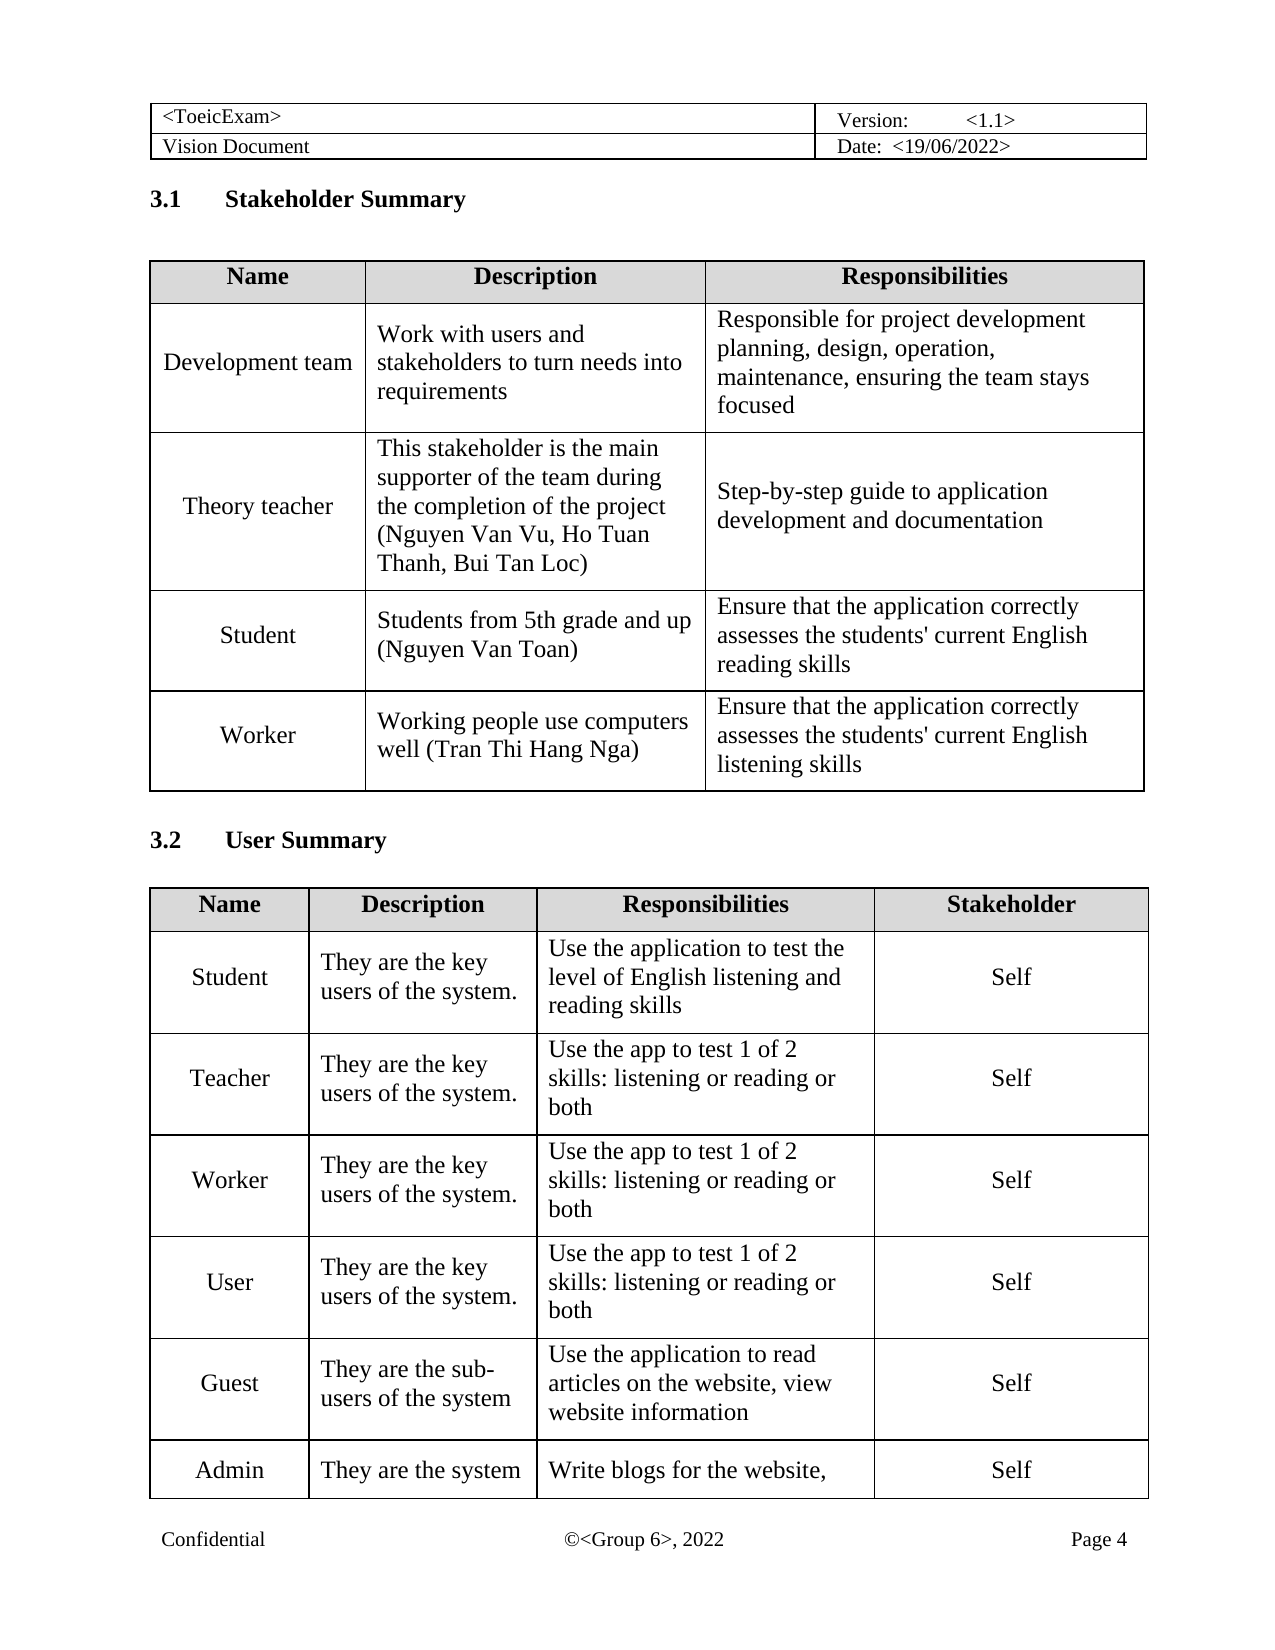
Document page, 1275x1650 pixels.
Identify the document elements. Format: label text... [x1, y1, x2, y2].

table_cell Worker [151, 692, 365, 790]
table_cell Admin [151, 1441, 308, 1498]
table_cell Guest [151, 1339, 308, 1439]
table_cell Development team [151, 304, 365, 432]
table_header Name [151, 889, 308, 931]
table_header Description [366, 262, 705, 303]
table_cell Working people use computers well (Tran Thi Hang Nga) [366, 692, 705, 790]
table_cell Ensure that the application correctly assesses the students' current English reading skills [706, 591, 1143, 690]
table_cell Self [875, 932, 1148, 1032]
table_cell Use the app to test 1 of 2 skills: listening or reading or both [538, 1136, 874, 1236]
table_cell Students from 5th grade and up (Nguyen Van Toan) [366, 591, 705, 690]
table_cell They are the sub-users of the system [310, 1339, 536, 1439]
table_header Description [310, 889, 536, 931]
table_cell Use the app to test 1 of 2 skills: listening or reading or both [538, 1237, 874, 1337]
table_cell Use the app to test 1 of 2 skills: listening or reading or both [538, 1034, 874, 1134]
table_cell This stakeholder is the main supporter of the team during the completion of the project (Nguyen Van Vu, Ho Tuan Thanh, Bui Tan Loc) [366, 433, 705, 589]
table_cell They are the key users of the system. [310, 932, 536, 1032]
table_cell Self [875, 1237, 1148, 1337]
table_cell Self [875, 1441, 1148, 1498]
table_header Name [151, 262, 365, 303]
table_header Responsibilities [706, 262, 1143, 303]
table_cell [310, 1441, 536, 1498]
table_cell Ensure that the application correctly assesses the students' current English listening skills [706, 692, 1143, 790]
table_cell Self [875, 1034, 1148, 1134]
table_cell Worker [151, 1136, 308, 1236]
table_cell Responsible for project development planning, design, operation, maintenance, ensuring the team stays focused [706, 304, 1143, 432]
table_cell Teacher [151, 1034, 308, 1134]
table_header Responsibilities [538, 889, 874, 931]
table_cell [538, 1441, 874, 1498]
table_cell User [151, 1237, 308, 1337]
table_cell They are the key users of the system. [310, 1237, 536, 1337]
table_cell Theory teacher [151, 433, 365, 589]
table_cell Self [875, 1136, 1148, 1236]
table_cell Self [875, 1339, 1148, 1439]
table_cell Use the application to read articles on the website, view website information [538, 1339, 874, 1439]
table_cell Student [151, 932, 308, 1032]
table_cell Student [151, 591, 365, 690]
table_cell They are the key users of the system. [310, 1136, 536, 1236]
table_cell Step-by-step guide to application development and documentation [706, 433, 1143, 589]
table_header Stakeholder [875, 889, 1148, 931]
subtitle User Summary [150, 825, 1125, 854]
subtitle Stakeholder Summary [150, 184, 1125, 212]
table_cell They are the key users of the system. [310, 1034, 536, 1134]
table_cell Use the application to test the level of English listening and reading skills [538, 932, 874, 1032]
table_cell Work with users and stakeholders to turn needs into requirements [366, 304, 705, 432]
